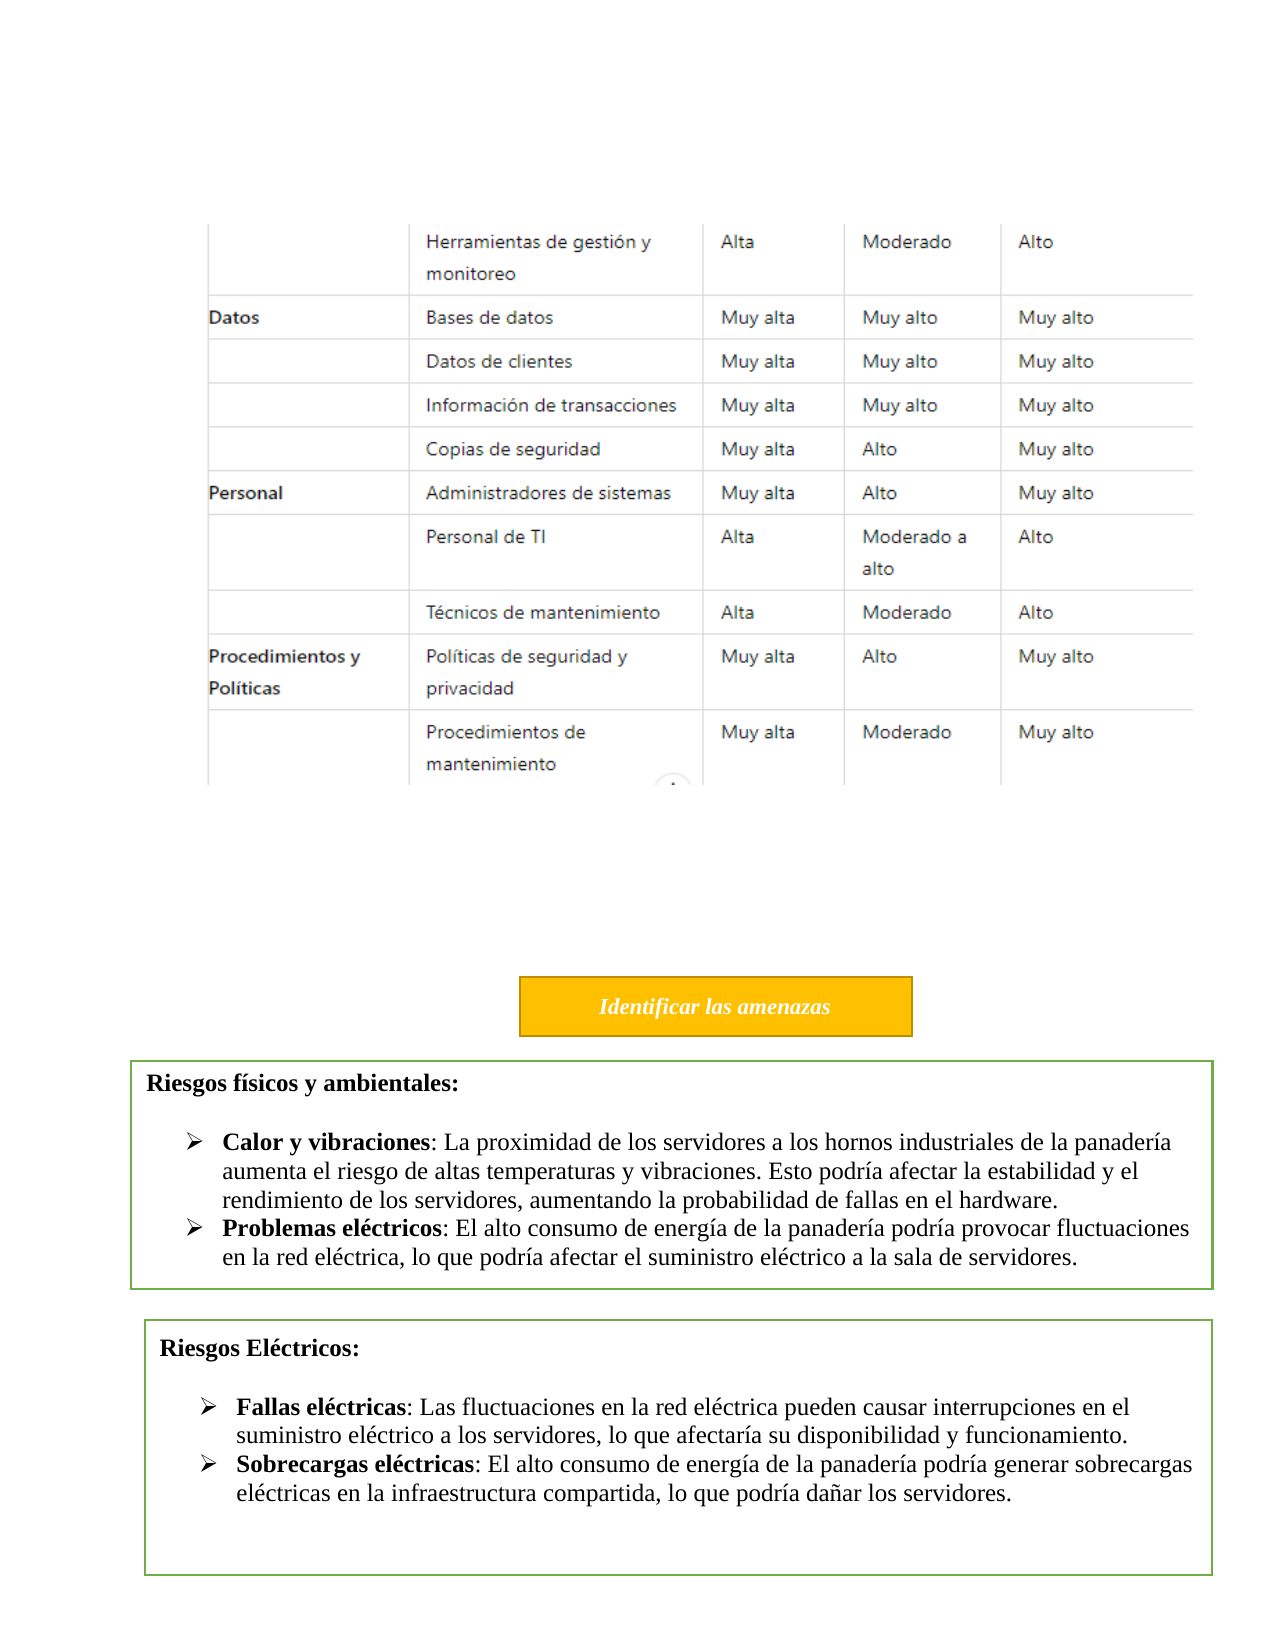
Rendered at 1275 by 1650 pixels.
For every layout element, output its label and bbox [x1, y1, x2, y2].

picture [205, 224, 1193, 785]
